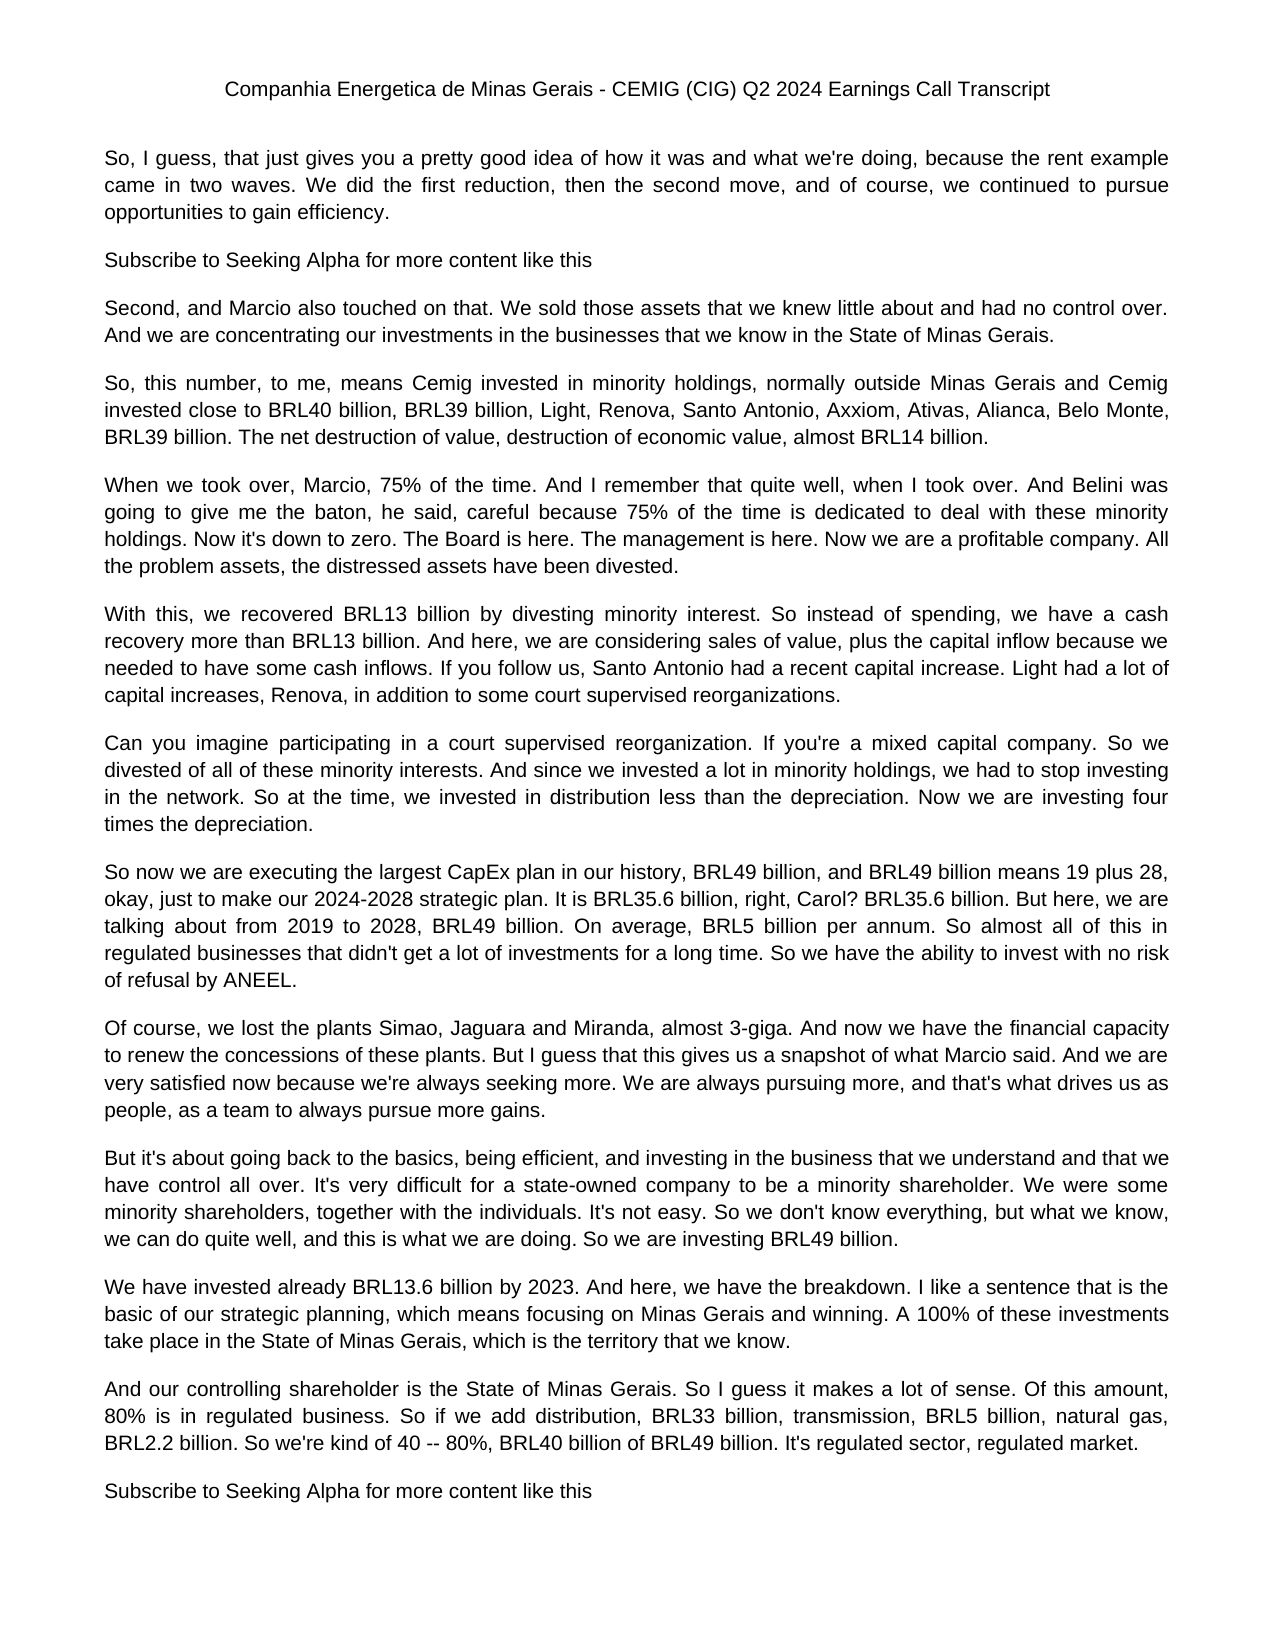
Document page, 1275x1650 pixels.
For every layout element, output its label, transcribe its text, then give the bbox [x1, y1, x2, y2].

text So, I guess, that just gives you a pretty good idea of how it was and what we're doing, because the rent example came in two waves. We did the first reduction, then the second move, and of course, we continued to pursue opportunities to gain efficiency. [104, 142, 1171, 223]
text So now we are executing the largest CapEx plan in our history, BRL49 billion, and BRL49 billion means 19 plus 28, okay, just to make our 2024-2028 strategic plan. It is BRL35.6 billion, right, Carol? BRL35.6 billion. But here, we are talking about from 2019 to 2028, BRL49 billion. On average, BRL5 billion per annum. So almost all of this in regulated businesses that didn't get a lot of investments for a long time. So we have the ability to invest with no risk of refusal by ANEEL. [104, 857, 1171, 992]
text Can you imagine participating in a court supervised reorganization. If you're a mixed capital company. So we divested of all of these minority interests. And since we invested a lot in minority holdings, we had to stop investing in the network. So at the time, we invested in distribution less than the depreciation. Now we are investing four times the depreciation. [104, 728, 1171, 836]
text We have invested already BRL13.6 billion by 2023. And here, we have the breakdown. I like a sentence that is the basic of our strategic planning, which means focusing on Minas Gerais and winning. A 100% of these investments take place in the State of Minas Gerais, which is the territory that we know. [104, 1271, 1171, 1353]
text When we took over, Marcio, 75% of the time. And I remember that quite well, when I took over. And Belini was going to give me the baton, he said, careful because 75% of the time is dedicated to deal with these minority holdings. Now it's down to zero. The Board is here. The management is here. Now we are a profitable company. All the problem assets, the distressed assets have been divested. [104, 469, 1171, 578]
text So, this number, to me, means Cemig invested in minority holdings, normally outside Minas Gerais and Cemig invested close to BRL40 billion, BRL39 billion, Light, Renova, Santo Antonio, Axxiom, Ativas, Alianca, Belo Monte, BRL39 billion. The net destruction of value, destruction of economic value, almost BRL14 billion. [104, 367, 1171, 448]
text Subscribe to Seeking Alpha for more content like this [104, 1476, 1171, 1503]
text With this, we recovered BRL13 billion by divesting minority interest. So instead of spending, we have a cash recovery more than BRL13 billion. And here, we are considering sales of value, plus the capital inflow because we needed to have some cash inflows. If you follow us, Santo Antonio had a recent capital increase. Light had a lot of capital increases, Renova, in addition to some court supervised reorganizations. [104, 598, 1171, 707]
text Subscribe to Seeking Alpha for more content like this [104, 244, 1171, 271]
text Second, and Marcio also touched on that. We sold those assets that we knew little about and had no control over. And we are concentrating our investments in the businesses that we know in the State of Minas Gerais. [104, 292, 1171, 346]
text Of course, we lost the plants Simao, Jaguara and Miranda, almost 3-giga. And now we have the financial capacity to renew the concessions of these plants. But I guess that this gives us a snapshot of what Marcio said. And we are very satisfied now because we're always seeking more. We are always pursuing more, and that's what drives us as people, as a team to always pursue more gains. [104, 1013, 1171, 1121]
text But it's about going back to the basics, being efficient, and investing in the business that we understand and that we have control all over. It's very difficult for a state-owned company to be a minority shareholder. We were some minority shareholders, together with the individuals. It's not easy. So we don't know everything, but what we know, we can do quite well, and this is what we are doing. So we are investing BRL49 billion. [104, 1142, 1171, 1251]
text And our controlling shareholder is the State of Minas Gerais. So I guess it makes a lot of sense. Of this amount, 80% is in regulated business. So if we add distribution, BRL33 billion, transmission, BRL5 billion, natural gas, BRL2.2 billion. So we're kind of 40 -- 80%, BRL40 billion of BRL49 billion. It's regulated sector, regulated market. [104, 1373, 1171, 1455]
